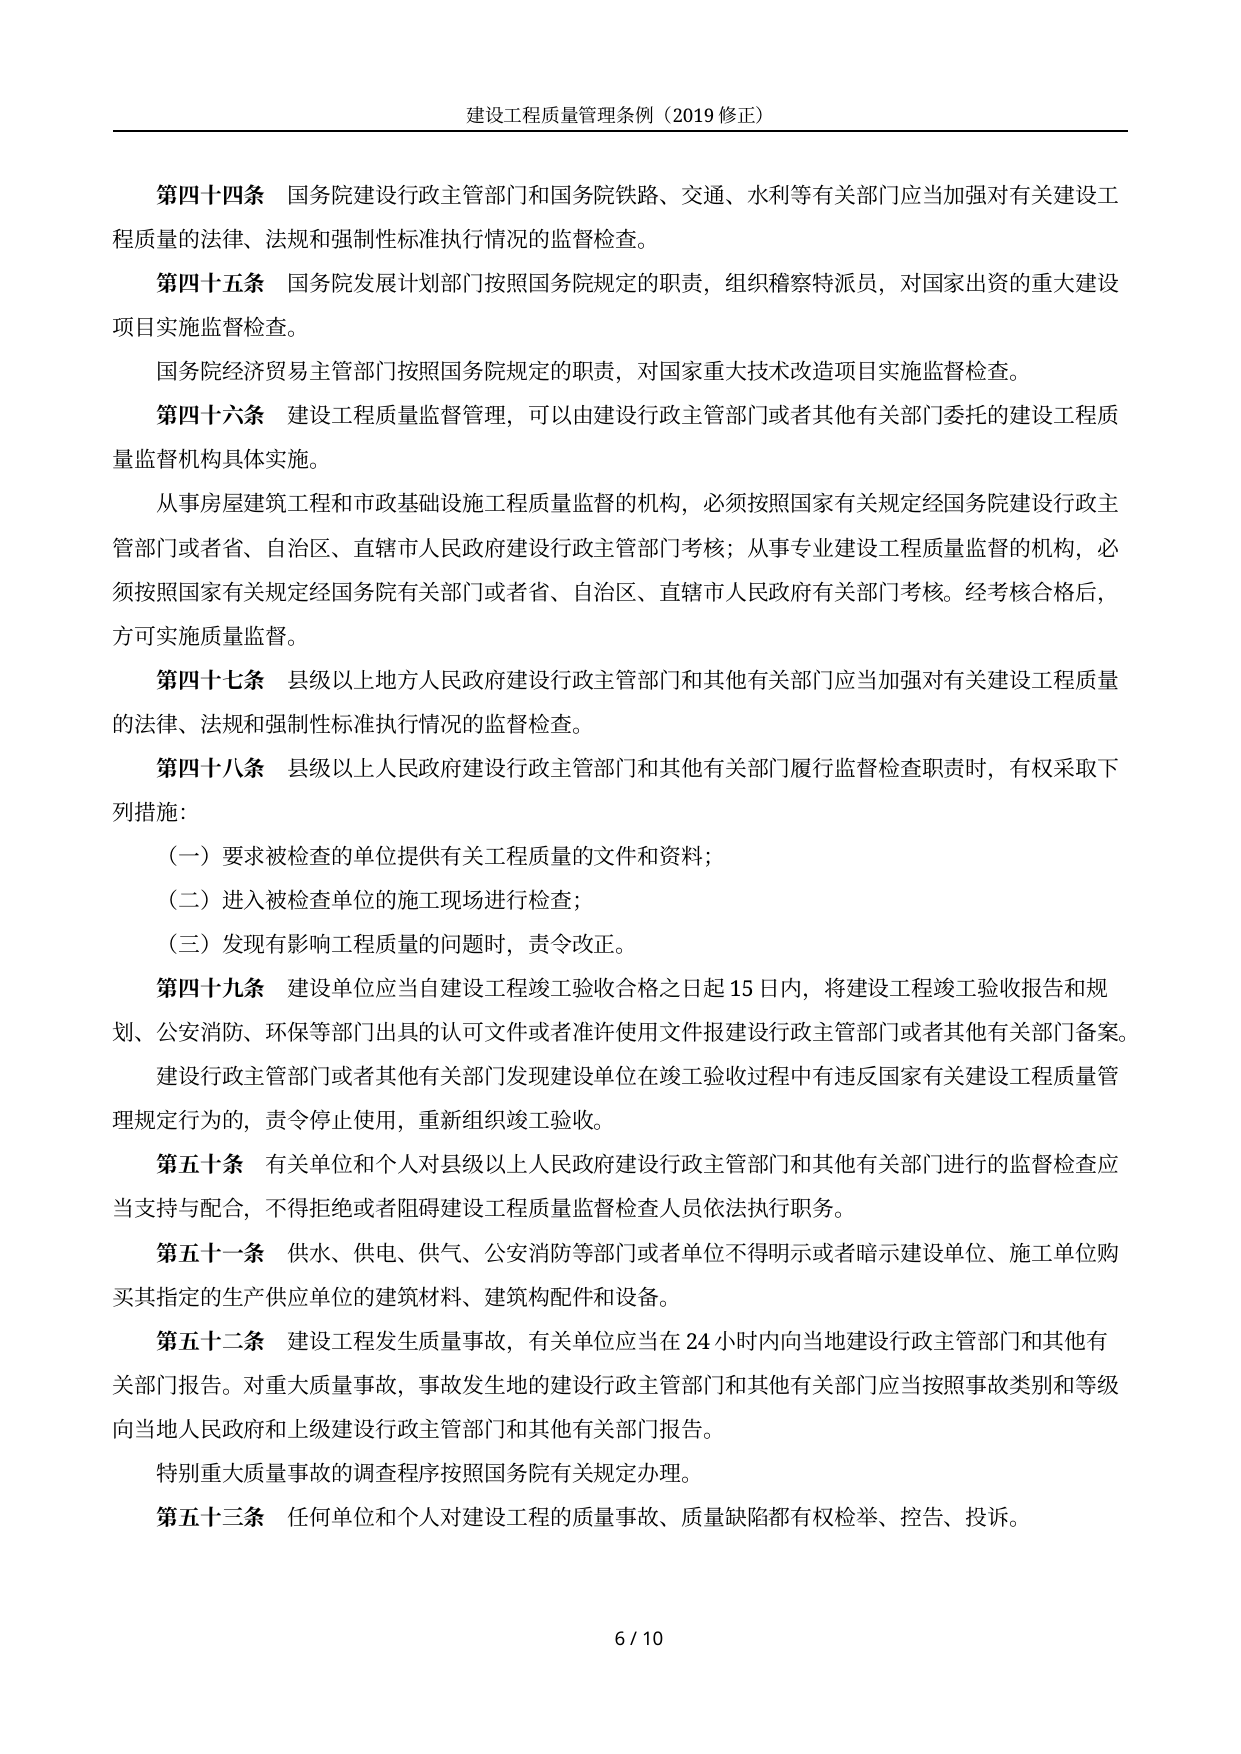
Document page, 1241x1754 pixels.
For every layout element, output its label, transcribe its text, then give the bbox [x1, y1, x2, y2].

text 第四十七条 县级以上地方人民政府建设行政主管部门和其他有关部门应当加强对有关建设工程质量的法律、法规和强制性标准执行情况的监督检查。 [112, 657, 1128, 745]
text 第五十三条 任何单位和个人对建设工程的质量事故、质量缺陷都有权检举、控告、投诉。 [112, 1494, 1128, 1538]
text 第四十四条 国务院建设行政主管部门和国务院铁路、交通、水利等有关部门应当加强对有关建设工程质量的法律、法规和强制性标准执行情况的监督检查。 [112, 172, 1128, 260]
text 第四十五条 国务院发展计划部门按照国务院规定的职责，组织稽察特派员，对国家出资的重大建设项目实施监督检查。 [112, 260, 1128, 348]
text 第五十二条 建设工程发生质量事故，有关单位应当在24小时内向当地建设行政主管部门和其他有关部门报告。对重大质量事故，事故发生地的建设行政主管部门和其他有关部门应当按照事故类别和等级向当地人民政府和上级建设行政主管部门和其他有关部门报告。 [112, 1318, 1128, 1450]
text （二）进入被检查单位的施工现场进行检查； [112, 877, 1128, 921]
text （一）要求被检查的单位提供有关工程质量的文件和资料； [112, 833, 1128, 877]
text 第四十九条 建设单位应当自建设工程竣工验收合格之日起15日内，将建设工程竣工验收报告和规划、公安消防、环保等部门出具的认可文件或者准许使用文件报建设行政主管部门或者其他有关部门备案。 [112, 965, 1128, 1053]
text 第五十一条 供水、供电、供气、公安消防等部门或者单位不得明示或者暗示建设单位、施工单位购买其指定的生产供应单位的建筑材料、建筑构配件和设备。 [112, 1229, 1128, 1318]
text 从事房屋建筑工程和市政基础设施工程质量监督的机构，必须按照国家有关规定经国务院建设行政主管部门或者省、自治区、直辖市人民政府建设行政主管部门考核；从事专业建设工程质量监督的机构，必须按照国家有关规定经国务院有关部门或者省、自治区、直辖市人民政府有关部门考核。经考核合格后，方可实施质量监督。 [112, 480, 1128, 657]
text 特别重大质量事故的调查程序按照国务院有关规定办理。 [112, 1450, 1128, 1494]
text 建设行政主管部门或者其他有关部门发现建设单位在竣工验收过程中有违反国家有关建设工程质量管理规定行为的，责令停止使用，重新组织竣工验收。 [112, 1053, 1128, 1141]
text （三）发现有影响工程质量的问题时，责令改正。 [112, 921, 1128, 965]
text 第四十六条 建设工程质量监督管理，可以由建设行政主管部门或者其他有关部门委托的建设工程质量监督机构具体实施。 [112, 392, 1128, 480]
text 第五十条 有关单位和个人对县级以上人民政府建设行政主管部门和其他有关部门进行的监督检查应当支持与配合，不得拒绝或者阻碍建设工程质量监督检查人员依法执行职务。 [112, 1141, 1128, 1229]
text 第四十八条 县级以上人民政府建设行政主管部门和其他有关部门履行监督检查职责时，有权采取下列措施： [112, 745, 1128, 833]
text 国务院经济贸易主管部门按照国务院规定的职责，对国家重大技术改造项目实施监督检查。 [112, 348, 1128, 392]
